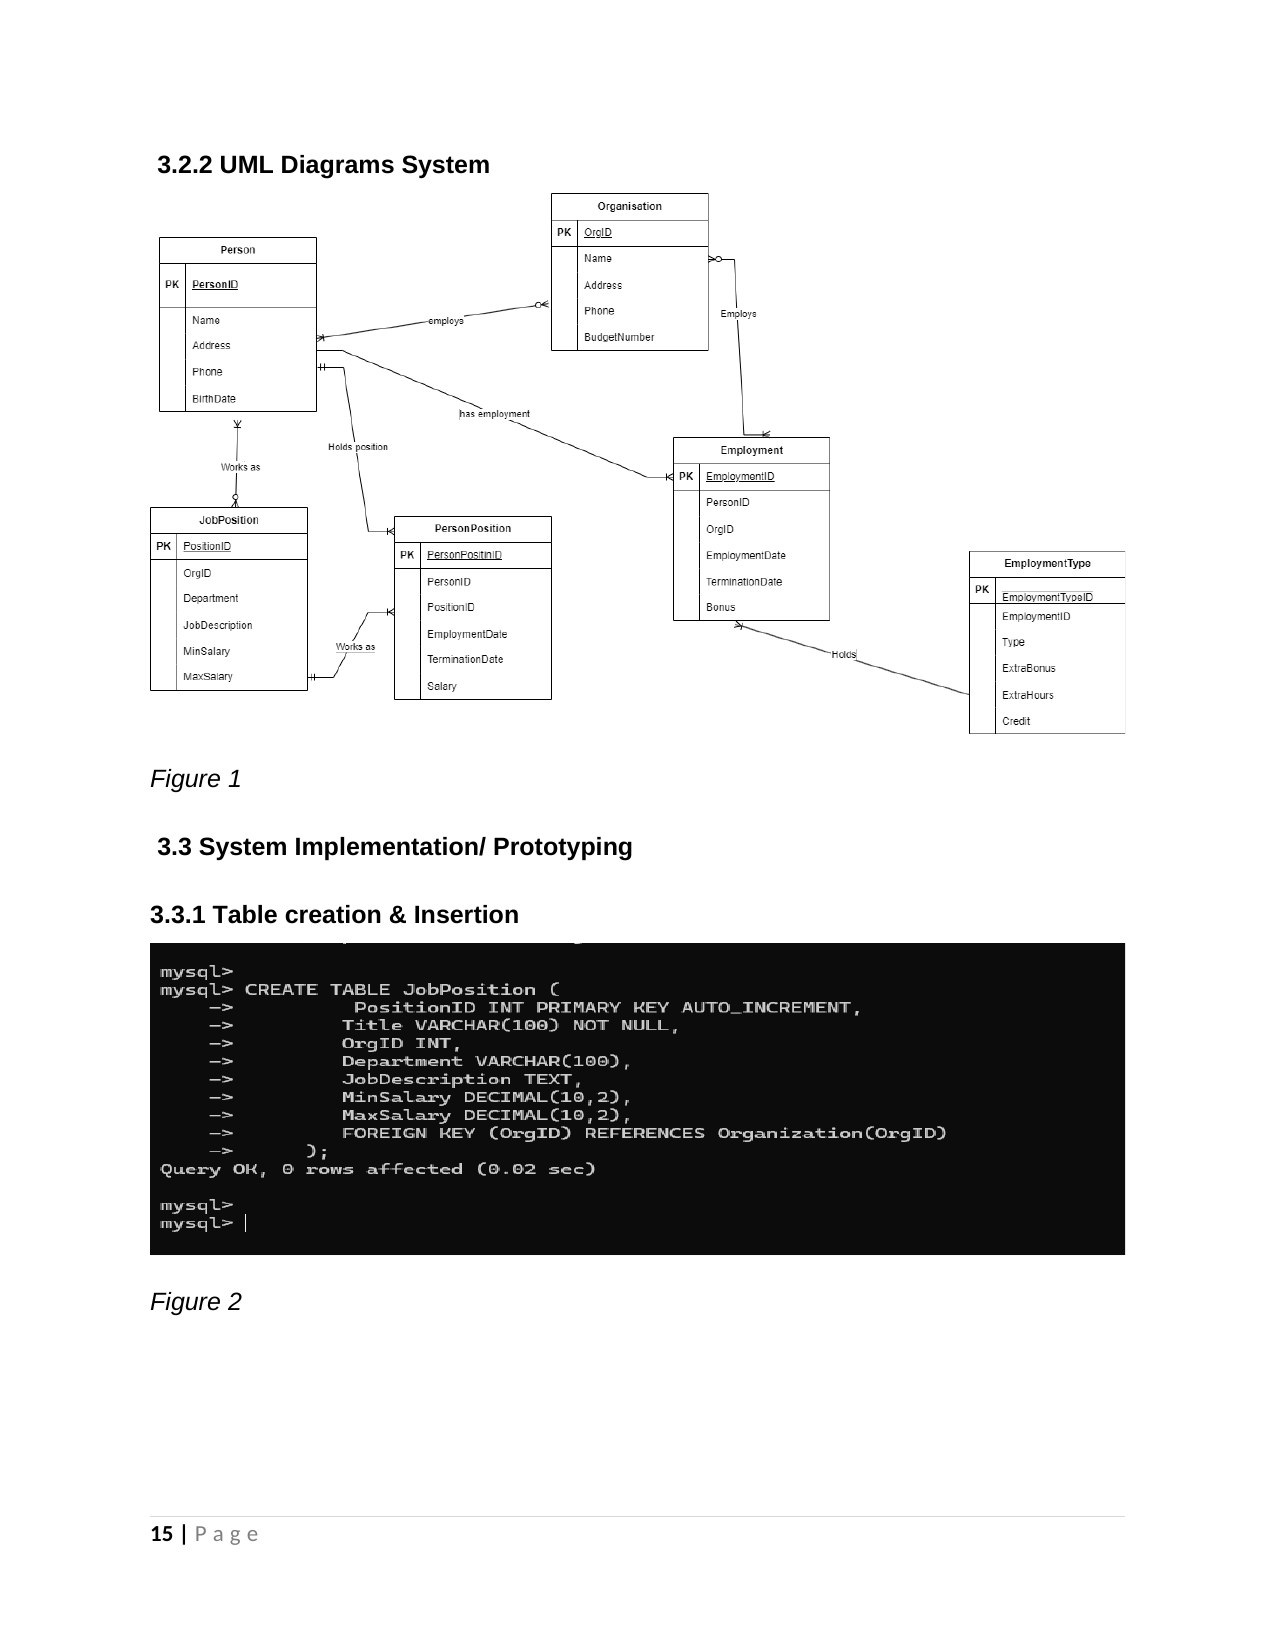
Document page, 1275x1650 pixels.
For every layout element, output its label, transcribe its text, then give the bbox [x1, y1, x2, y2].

text Figure 2 [150, 1286, 1125, 1315]
picture [150, 193, 1125, 734]
subtitle 3.3 System Implementation/ Prototyping [150, 832, 1125, 861]
picture [150, 943, 1125, 1256]
text Figure 1 [150, 764, 1125, 793]
subtitle 3.3.1 Table creation & Insertion [150, 900, 1125, 929]
subtitle 3.2.2 UML Diagrams System [150, 150, 1125, 179]
